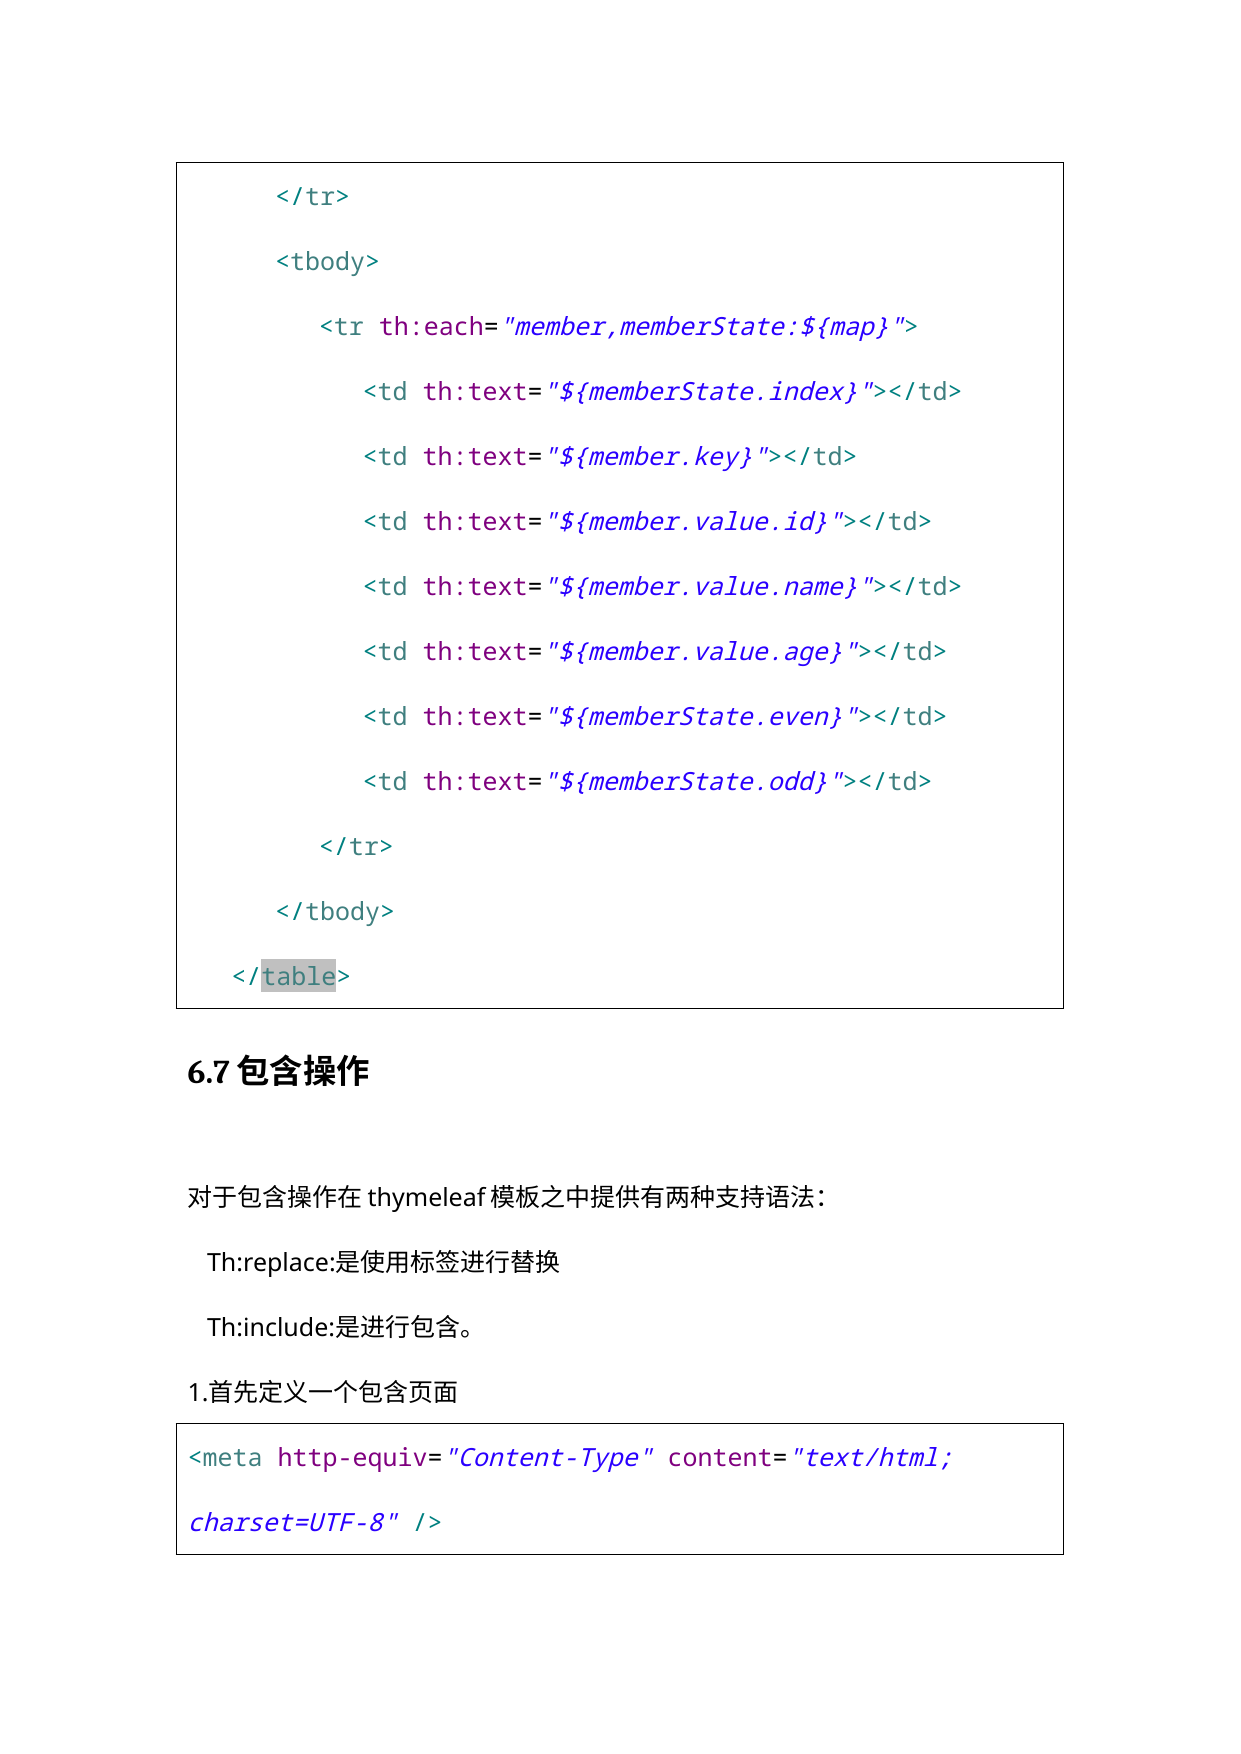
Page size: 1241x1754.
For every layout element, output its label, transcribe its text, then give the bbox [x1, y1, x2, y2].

text 1.首先定义一个包含页面 [187, 1358, 1053, 1423]
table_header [177, 163, 1063, 1008]
subtitle 6.7包含操作 [187, 1036, 1053, 1101]
text Th:replace:是使用标签进行替换 [187, 1228, 1053, 1293]
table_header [177, 1424, 1063, 1554]
text Th:include:是进行包含。 [187, 1293, 1053, 1358]
text 对于包含操作在thymeleaf模板之中提供有两种支持语法： [187, 1163, 1053, 1228]
